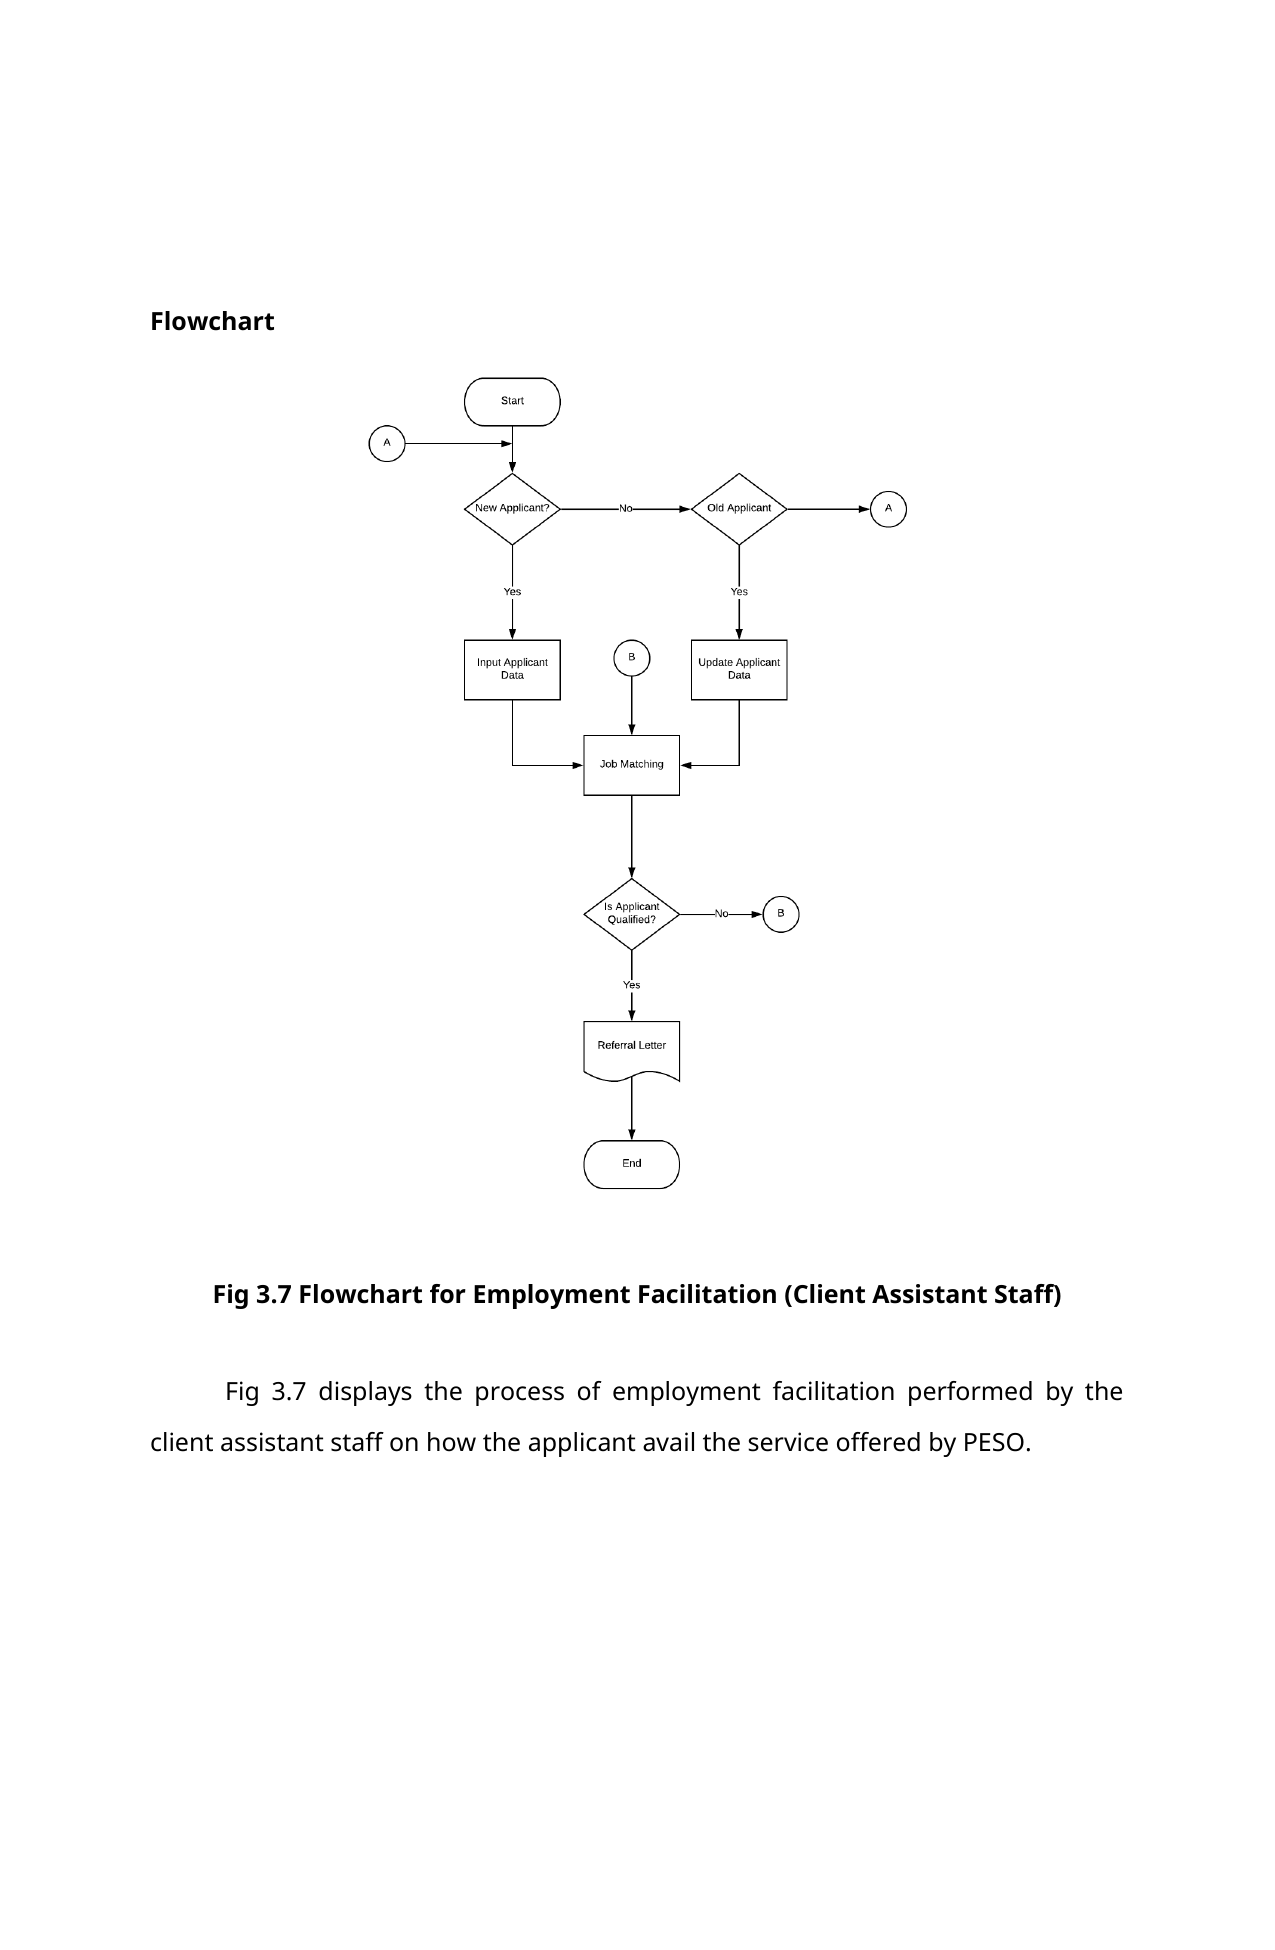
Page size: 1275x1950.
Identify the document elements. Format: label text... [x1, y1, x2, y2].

text Flowchart [150, 303, 1125, 337]
text Fig 3.7 displays the process of employment facilitation performed by the client assistant staff on how the applicant avail the service offered by PESO. [150, 1373, 1125, 1458]
text Fig 3.7 Flowchart for Employment Facilitation (Client Assistant Staff) [150, 1277, 1125, 1311]
picture [345, 354, 930, 1212]
